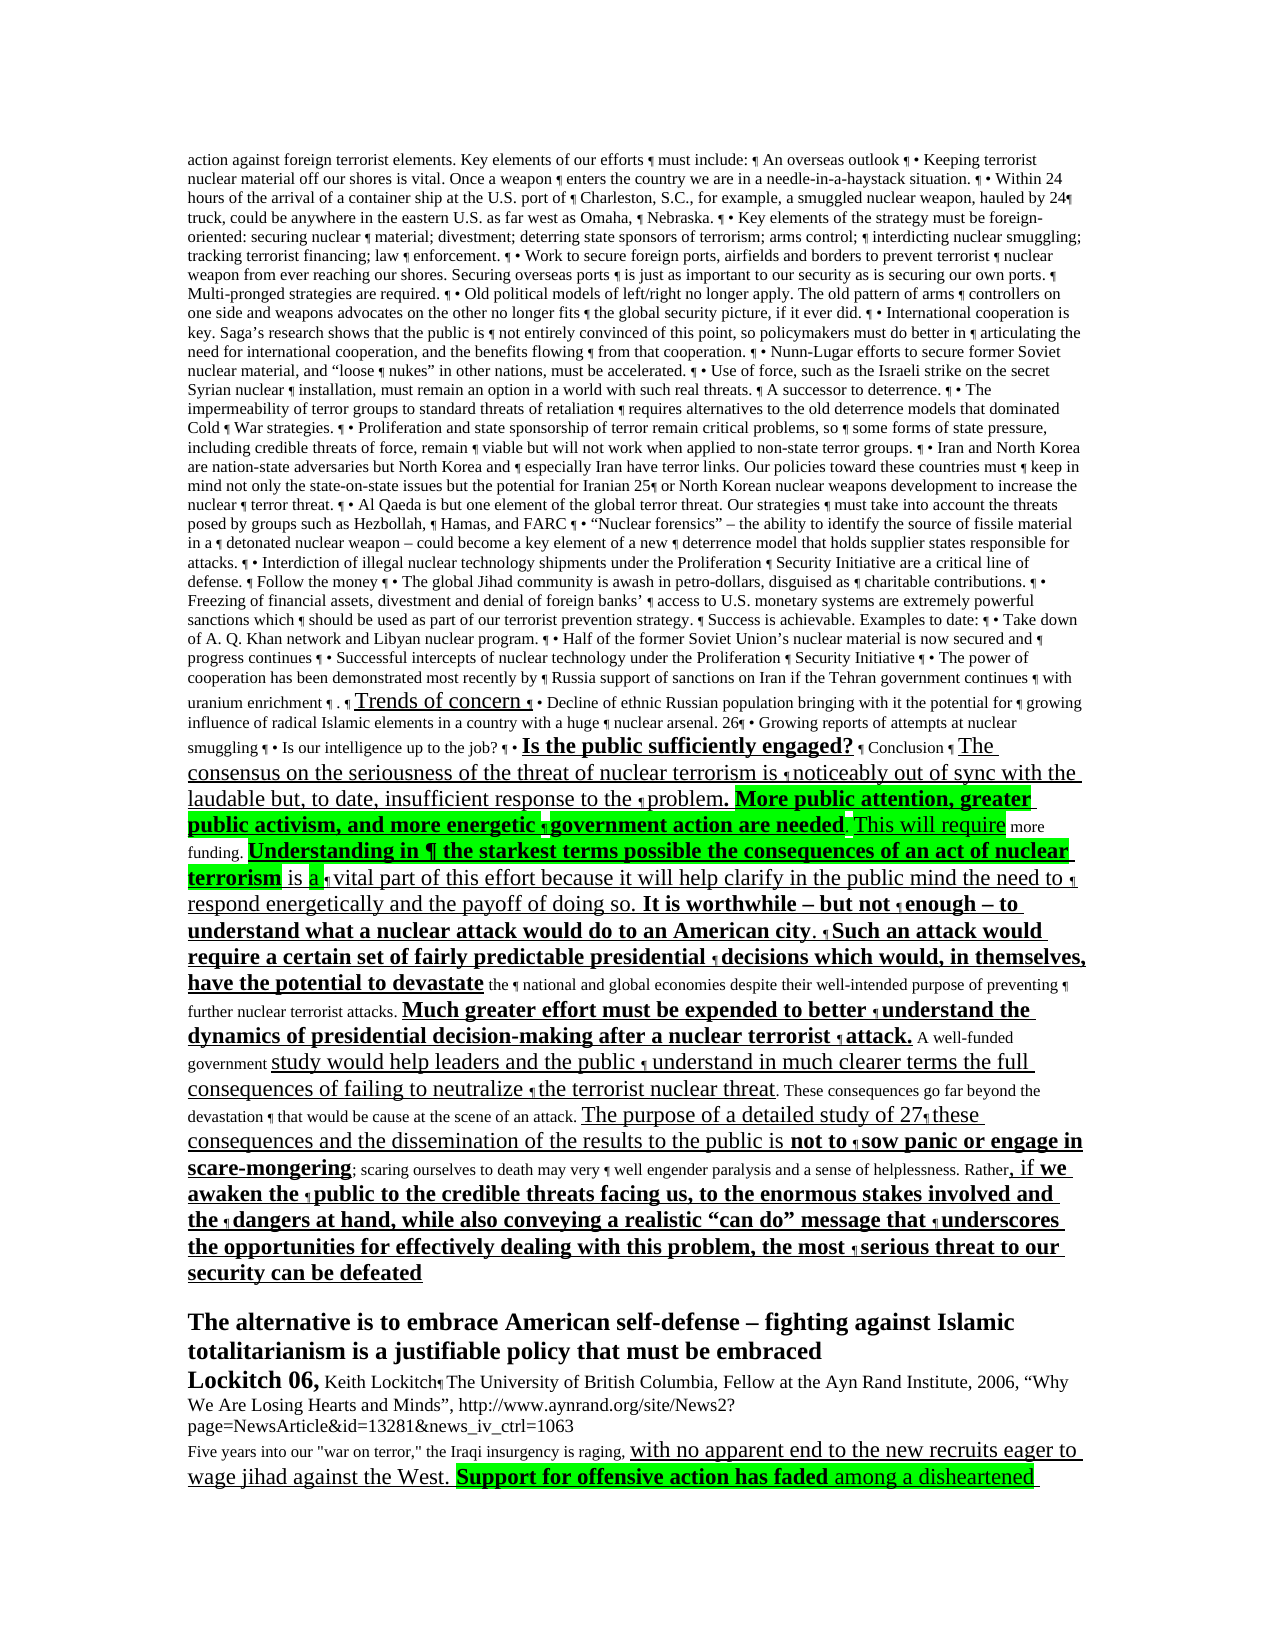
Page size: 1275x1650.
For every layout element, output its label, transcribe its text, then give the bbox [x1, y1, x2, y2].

text Lockitch 06, Keith Lockitch¶ The University of British Columbia, Fellow at the Ayn Rand Institute, 2006, “Why We Are Losing Hearts and Minds”, http://www.aynrand.org/site/News2?page=NewsArticle&id=13281&news_iv_ctrl=1063 [187, 1365, 1087, 1437]
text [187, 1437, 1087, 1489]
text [187, 150, 1087, 1286]
text The alternative is to embrace American self-defense – fighting against Islamic totalitarianism is a justifiable policy that must be embraced [187, 1307, 1087, 1365]
